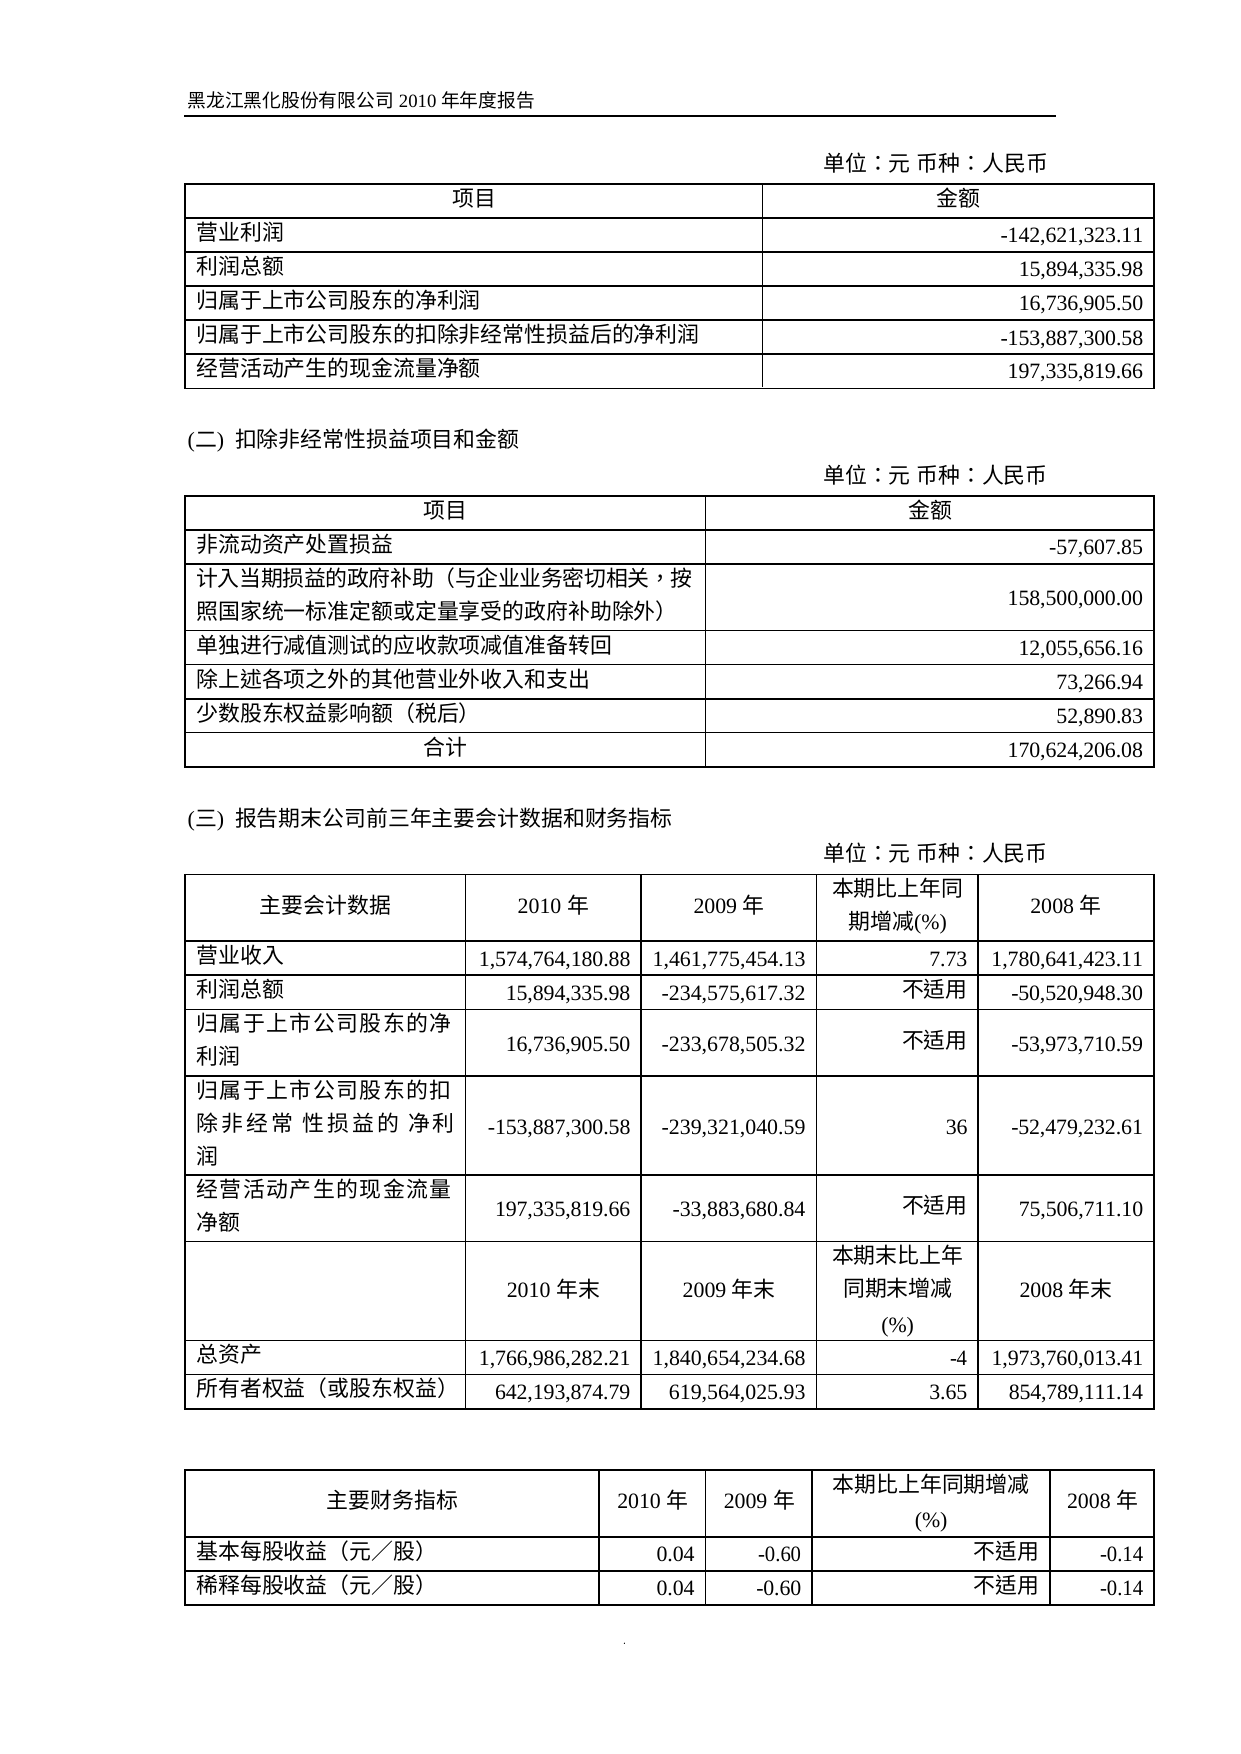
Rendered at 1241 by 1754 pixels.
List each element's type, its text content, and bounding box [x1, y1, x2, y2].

table_cell -239,321,040.59 [642, 1077, 816, 1174]
table_cell 不适用 [817, 1176, 977, 1241]
table_cell -234,575,617.32 [642, 976, 816, 1008]
table_cell 2008 年末 [979, 1242, 1153, 1340]
table_header 本期比上年同 期增减(%) [817, 875, 977, 940]
table_cell 合计 [186, 733, 705, 766]
table_header 金额 [763, 185, 1153, 217]
table_cell 12,055,656.16 [706, 631, 1153, 664]
table_cell -33,883,680.84 [642, 1176, 816, 1241]
table_cell 经营活动产生的现金流量净额 [186, 355, 762, 387]
table_cell -0.60 [706, 1538, 811, 1570]
table_cell 不适用 [813, 1572, 1049, 1604]
table_cell 归属于上市公司股东的扣 除非经常 性损益的 净利 润 [186, 1077, 465, 1174]
table_cell 158,500,000.00 [706, 565, 1153, 630]
table_cell 73,266.94 [706, 665, 1153, 698]
table_cell 基本每股收益（元／股） [186, 1538, 598, 1570]
table_cell 854,789,111.14 [979, 1375, 1153, 1408]
table_cell 3.65 [817, 1375, 977, 1408]
table_header 2008 年 [979, 875, 1153, 940]
table_cell -0.60 [706, 1572, 811, 1604]
table_cell 197,335,819.66 [466, 1176, 640, 1241]
table_cell 15,894,335.98 [763, 253, 1153, 285]
table_cell 619,564,025.93 [642, 1375, 816, 1408]
table_cell 归属于上市公司股东的净利润 [186, 287, 762, 319]
table_header 2009 年 [642, 875, 816, 940]
text (三) 报告期末公司前三年主要会计数据和财务指标 [187, 803, 1065, 833]
table_header 2009 年 [706, 1471, 811, 1536]
table_cell 197,335,819.66 [763, 355, 1153, 387]
table_cell -153,887,300.58 [763, 321, 1153, 353]
table_cell 归属于上市公司股东的净 利润 [186, 1010, 465, 1075]
table_cell 1,973,760,013.41 [979, 1341, 1153, 1374]
table_cell 经营活动产生的现金流量 净额 [186, 1176, 465, 1241]
table_cell 7.73 [817, 942, 977, 974]
table_cell 稀释每股收益（元／股） [186, 1572, 598, 1604]
table_cell 利润总额 [186, 253, 762, 285]
table_cell 利润总额 [186, 976, 465, 1008]
table_cell 计入当期损益的政府补助（与企业业务密切相关，按 照国家统一标准定额或定量享受的政府补助除外） [186, 565, 705, 630]
table_cell 170,624,206.08 [706, 733, 1153, 766]
table_cell 除上述各项之外的其他营业外收入和支出 [186, 665, 705, 698]
table_cell 1,461,775,454.13 [642, 942, 816, 974]
table_header 2010 年 [466, 875, 640, 940]
table_cell 0.04 [600, 1572, 705, 1604]
table_cell -57,607.85 [706, 531, 1153, 563]
table_cell 1,574,764,180.88 [466, 942, 640, 974]
table_cell -233,678,505.32 [642, 1010, 816, 1075]
table_cell 15,894,335.98 [466, 976, 640, 1008]
table_cell 1,780,641,423.11 [979, 942, 1153, 974]
table_cell 少数股东权益影响额（税后） [186, 700, 705, 732]
table_cell 非流动资产处置损益 [186, 531, 705, 563]
table_cell 2010 年末 [466, 1242, 640, 1340]
table_cell 642,193,874.79 [466, 1375, 640, 1408]
table_cell 不适用 [817, 1010, 977, 1075]
table_cell 总资产 [186, 1341, 465, 1374]
table_header 金额 [706, 497, 1153, 529]
table_cell 本期末比上年 同期末增减 (%) [817, 1242, 977, 1340]
table_cell -4 [817, 1341, 977, 1374]
table_cell [186, 1242, 465, 1340]
text 单位：元 币种：人民币 [823, 838, 1065, 868]
text (二) 扣除非经常性损益项目和金额 [187, 424, 1065, 454]
table_cell -153,887,300.58 [466, 1077, 640, 1174]
table_cell 营业收入 [186, 942, 465, 974]
table_cell 16,736,905.50 [763, 287, 1153, 319]
text 单位：元 币种：人民币 [823, 148, 1065, 177]
table_cell 75,506,711.10 [979, 1176, 1153, 1241]
table_header 项目 [186, 497, 705, 529]
table_cell -50,520,948.30 [979, 976, 1153, 1008]
table_cell -142,621,323.11 [763, 219, 1153, 251]
table_cell 0.04 [600, 1538, 705, 1570]
table_cell 1,766,986,282.21 [466, 1341, 640, 1374]
table_cell -0.14 [1051, 1538, 1153, 1570]
table_cell 所有者权益（或股东权益） [186, 1375, 465, 1408]
table_cell 不适用 [817, 976, 977, 1008]
table_cell 2009 年末 [642, 1242, 816, 1340]
table_header 主要财务指标 [186, 1471, 598, 1536]
table_header 2008 年 [1051, 1471, 1153, 1536]
table_cell 36 [817, 1077, 977, 1174]
table_cell 不适用 [813, 1538, 1049, 1570]
table_header 主要会计数据 [186, 875, 465, 940]
table_header 本期比上年同期增减 (%) [813, 1471, 1049, 1536]
table_cell 16,736,905.50 [466, 1010, 640, 1075]
table_cell 营业利润 [186, 219, 762, 251]
table_cell 单独进行减值测试的应收款项减值准备转回 [186, 631, 705, 664]
table_cell -52,479,232.61 [979, 1077, 1153, 1174]
table_cell 1,840,654,234.68 [642, 1341, 816, 1374]
table_header 项目 [186, 185, 762, 217]
text 单位：元 币种：人民币 [823, 459, 1065, 489]
table_header 2010 年 [600, 1471, 705, 1536]
table_cell 52,890.83 [706, 700, 1153, 732]
table_cell -0.14 [1051, 1572, 1153, 1604]
table_cell -53,973,710.59 [979, 1010, 1153, 1075]
table_cell 归属于上市公司股东的扣除非经常性损益后的净利润 [186, 321, 762, 353]
